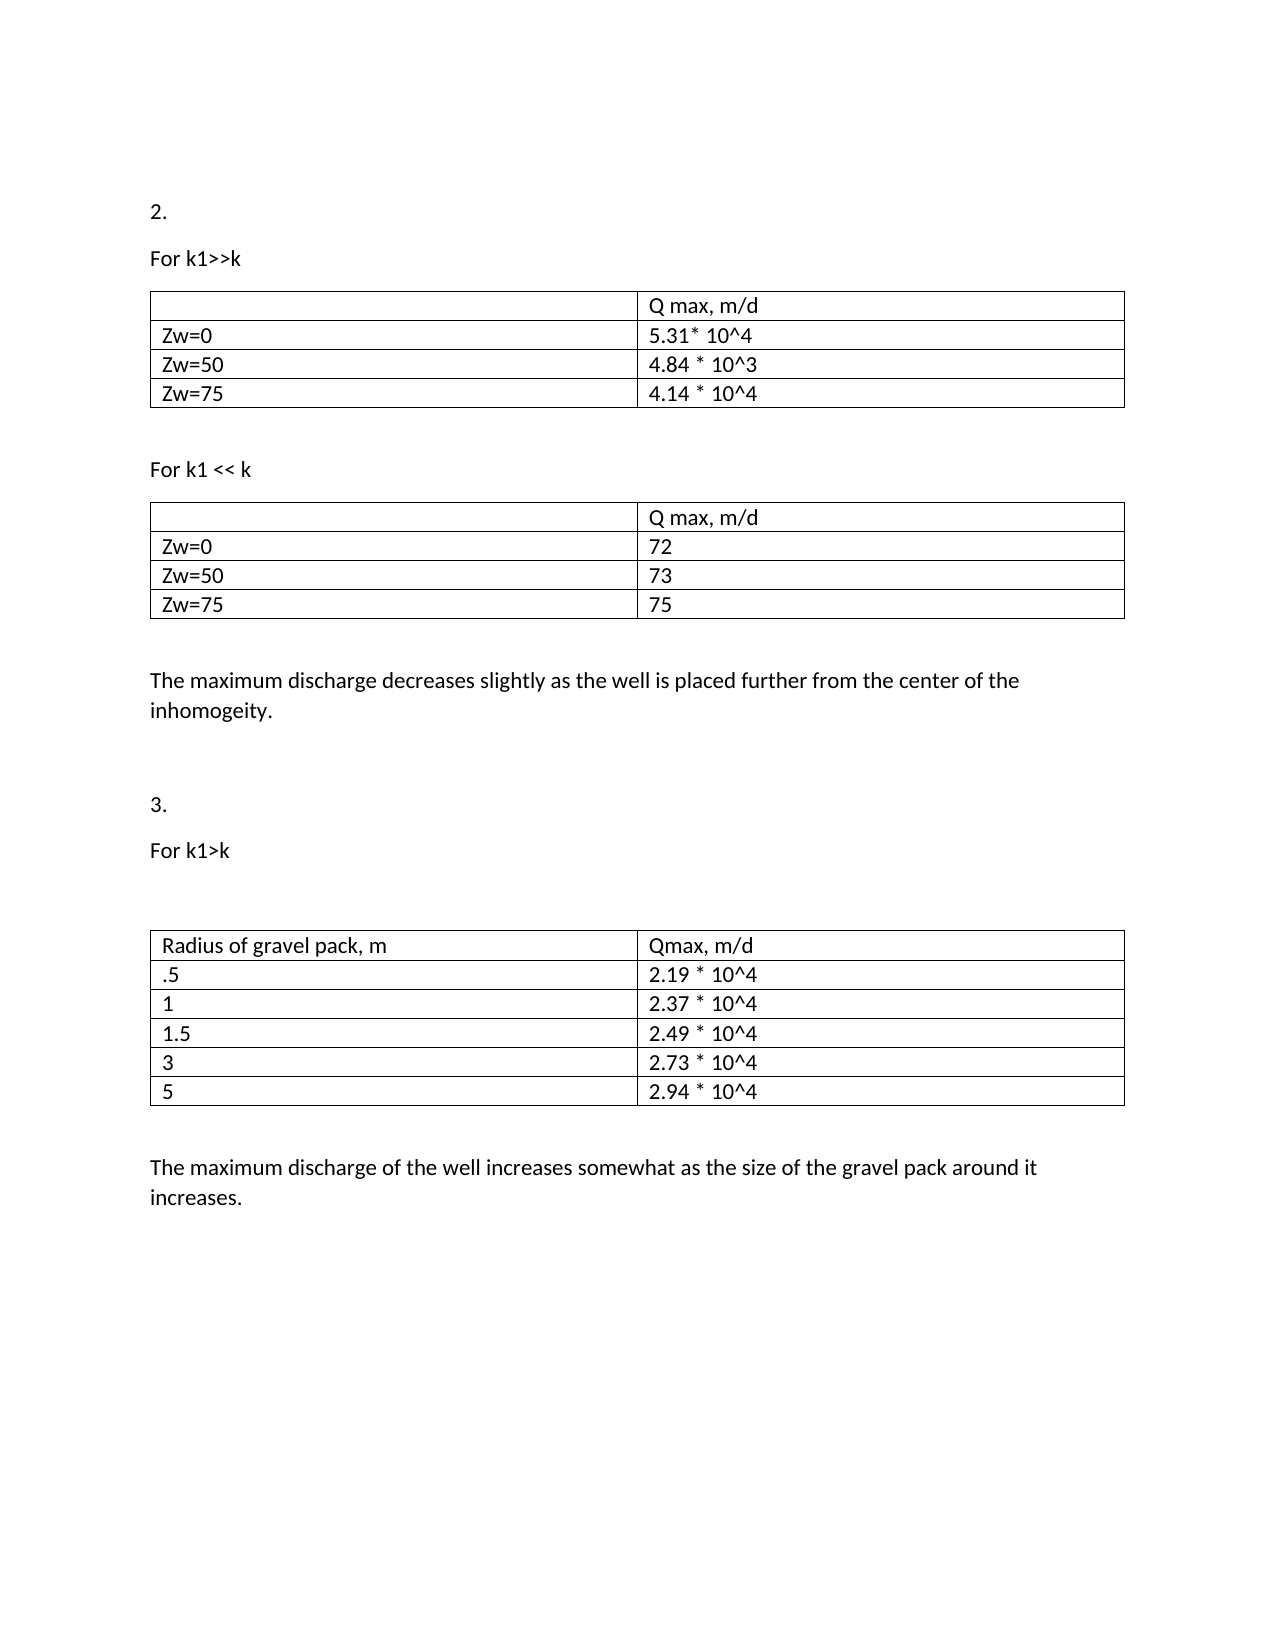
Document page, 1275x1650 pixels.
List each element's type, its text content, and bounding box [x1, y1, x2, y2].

table_cell Zw=75 [151, 379, 637, 407]
table_cell 72 [638, 532, 1124, 560]
table_header Q max, m/d [638, 292, 1124, 320]
table_cell 2.49 * 10^4 [638, 1019, 1124, 1047]
table_cell 1.5 [151, 1019, 637, 1047]
text 3. [150, 790, 1125, 818]
table_cell 2.73 * 10^4 [638, 1048, 1124, 1076]
text 2. [150, 197, 1125, 225]
table_cell 2.37 * 10^4 [638, 990, 1124, 1018]
table_header [151, 503, 637, 531]
table_cell Zw=0 [151, 321, 637, 349]
table_cell 2.94 * 10^4 [638, 1077, 1124, 1105]
table_header Qmax, m/d [638, 931, 1124, 959]
table_header Radius of gravel pack, m [151, 931, 637, 959]
table_cell 3 [151, 1048, 637, 1076]
table_cell Zw=75 [151, 590, 637, 618]
table_header [151, 292, 637, 320]
table_cell .5 [151, 961, 637, 988]
table_cell Zw=50 [151, 350, 637, 378]
table_cell 2.19 * 10^4 [638, 961, 1124, 988]
table_cell Zw=50 [151, 561, 637, 589]
table_cell 4.84 * 10^3 [638, 350, 1124, 378]
text For k1>>k [150, 244, 1125, 272]
table_cell 5 [151, 1077, 637, 1105]
table_cell Zw=0 [151, 532, 637, 560]
table_cell 1 [151, 990, 637, 1018]
text The maximum discharge decreases slightly as the well is placed further from the center of the inhomogeity. [150, 666, 1125, 724]
text For k1 << k [150, 455, 1125, 483]
table_cell 4.14 * 10^4 [638, 379, 1124, 407]
table_header Q max, m/d [638, 503, 1124, 531]
table_cell 5.31* 10^4 [638, 321, 1124, 349]
text For k1>k [150, 837, 1125, 865]
table_cell 73 [638, 561, 1124, 589]
text The maximum discharge of the well increases somewhat as the size of the gravel pack around it increases. [150, 1153, 1125, 1211]
table_cell 75 [638, 590, 1124, 618]
